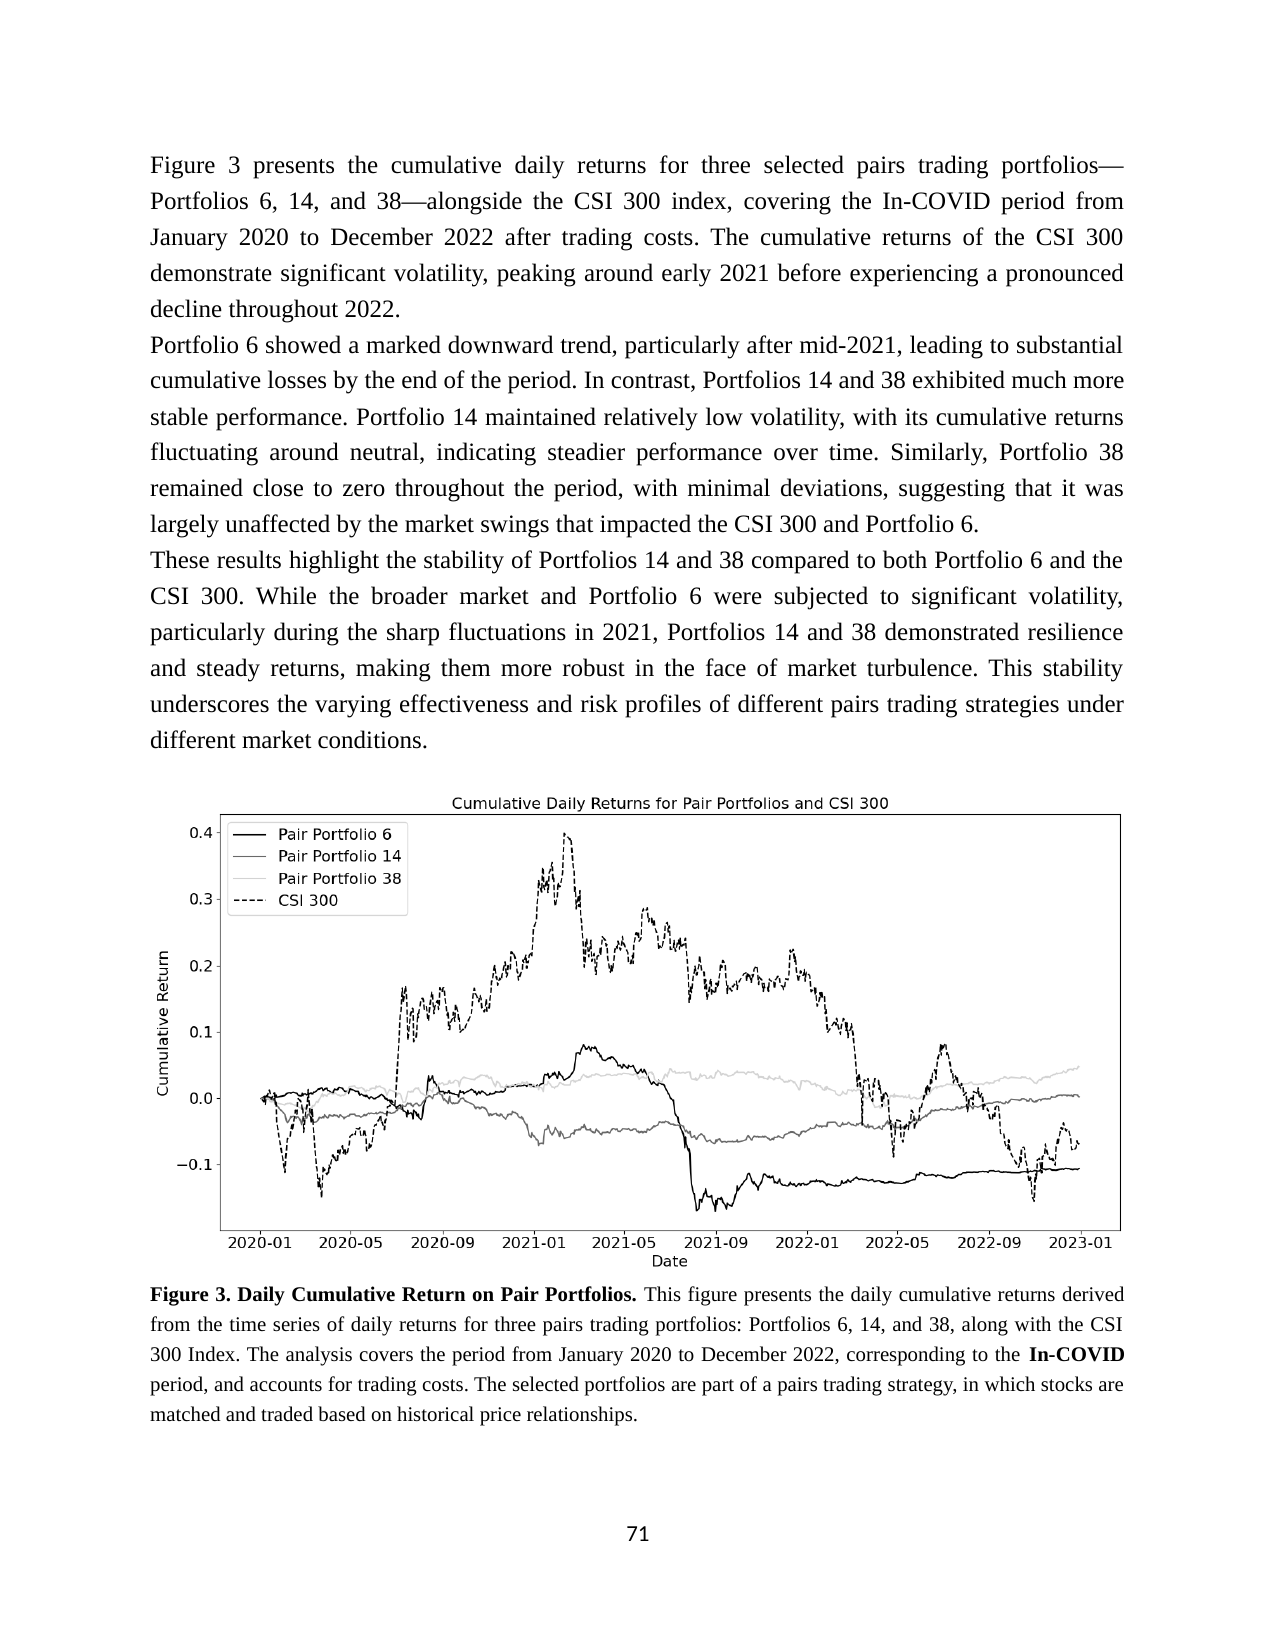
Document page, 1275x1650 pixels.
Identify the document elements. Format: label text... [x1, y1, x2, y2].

picture [150, 791, 1125, 1276]
text Figure 3. Daily Cumulative Return on Pair Portfolios. This figure presents the daily cumulative returns derived from the time series of daily returns for three pairs trading portfolios: Portfolios 6, 14, and 38, along with the CSI 300 Index. The analysis covers the period from January 2020 to December 2022, corresponding to the In-COVID period, and accounts for trading costs. The selected portfolios are part of a pairs trading strategy, in which stocks are matched and traded based on historical price relationships. [150, 1282, 1125, 1426]
text Portfolio 6 showed a marked downward trend, particularly after mid-2021, leading to substantial cumulative losses by the end of the period. In contrast, Portfolios 14 and 38 exhibited much more stable performance. Portfolio 14 maintained relatively low volatility, with its cumulative returns fluctuating around neutral, indicating steadier performance over time. Similarly, Portfolio 38 remained close to zero throughout the period, with minimal deviations, suggesting that it was largely unaffected by the market swings that impacted the CSI 300 and Portfolio 6. [150, 330, 1125, 538]
text Figure 3 presents the cumulative daily returns for three selected pairs trading portfolios—Portfolios 6, 14, and 38—alongside the CSI 300 index, covering the In-COVID period from January 2020 to December 2022 after trading costs. The cumulative returns of the CSI 300 demonstrate significant volatility, peaking around early 2021 before experiencing a pronounced decline throughout 2022. [150, 150, 1125, 322]
text These results highlight the stability of Portfolios 14 and 38 compared to both Portfolio 6 and the CSI 300. While the broader market and Portfolio 6 were subjected to significant volatility, particularly during the sharp fluctuations in 2021, Portfolios 14 and 38 demonstrated resilience and steady returns, making them more robust in the face of market turbulence. This stability underscores the varying effectiveness and risk profiles of different pairs trading strategies under different market conditions. [150, 545, 1125, 754]
